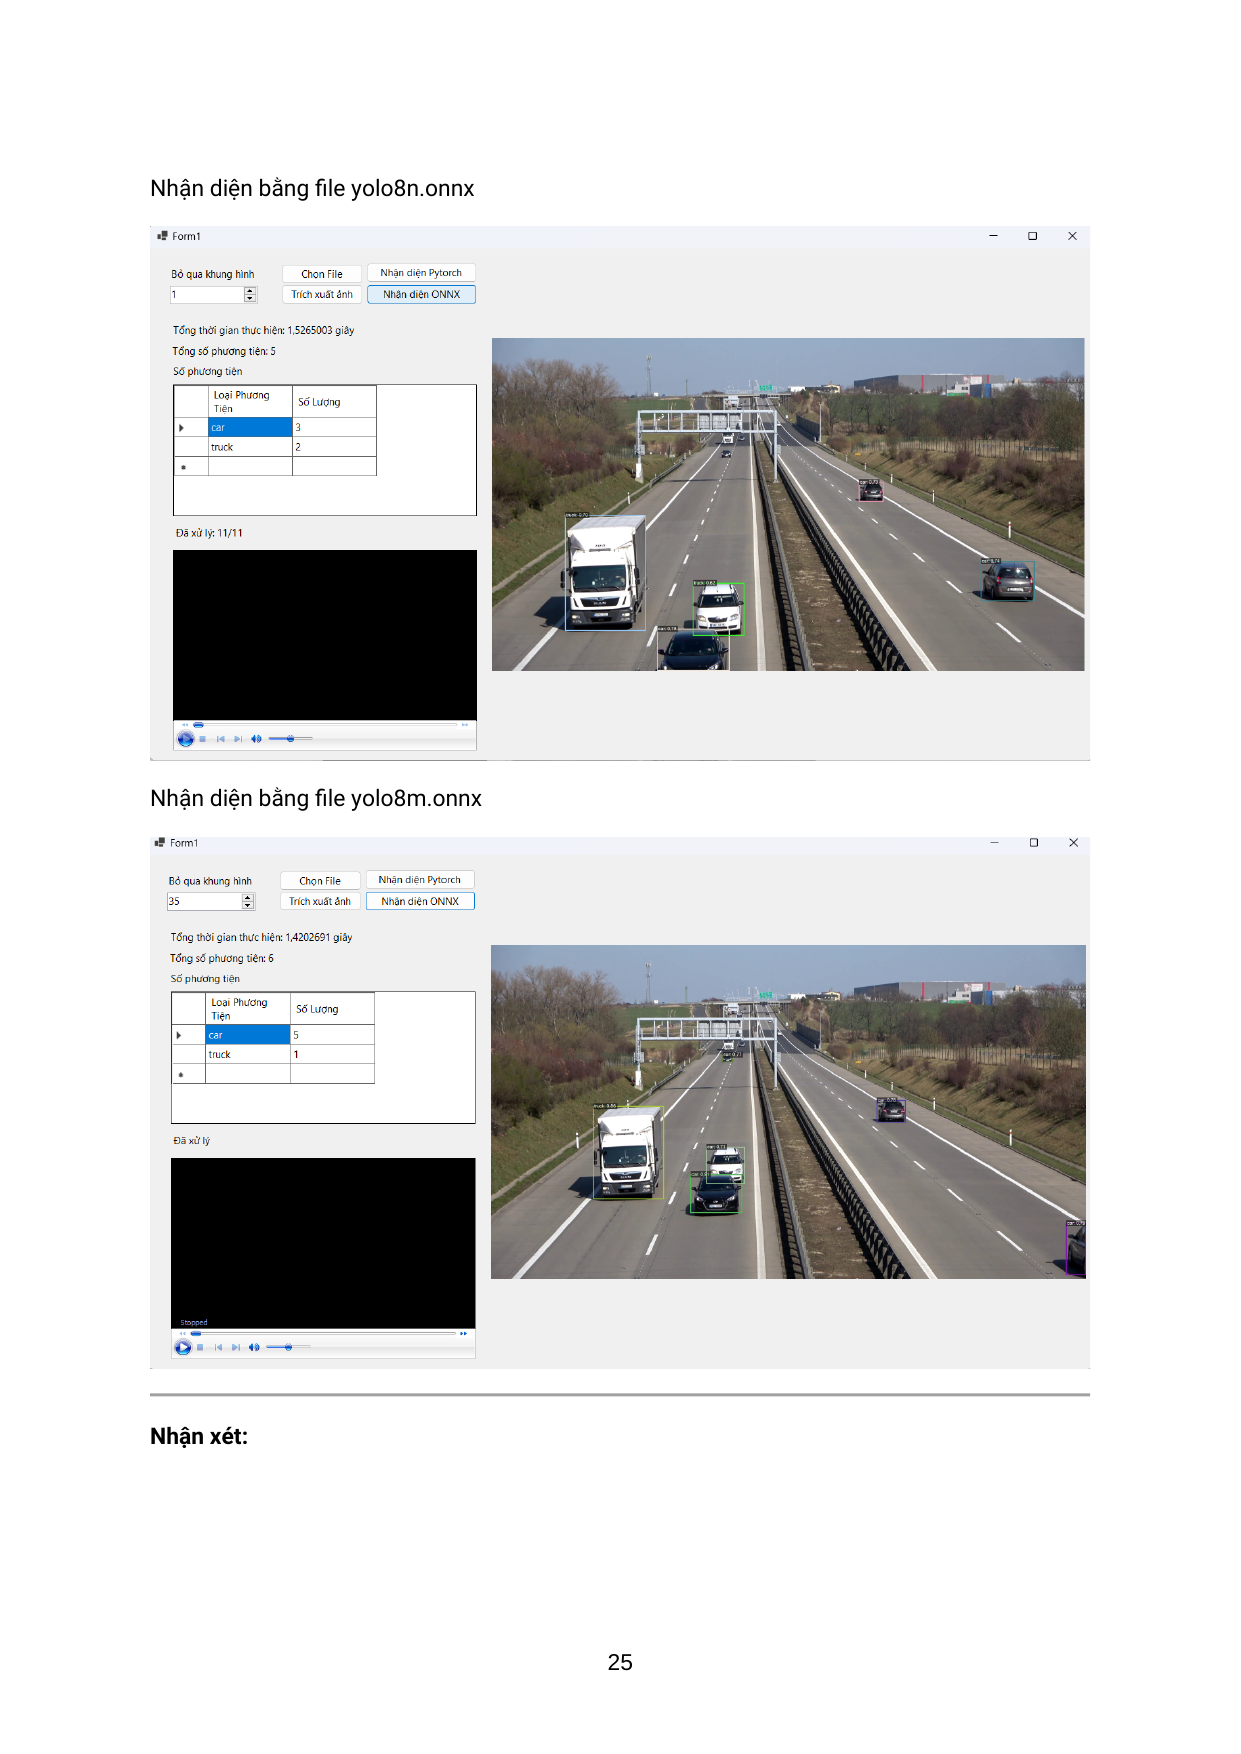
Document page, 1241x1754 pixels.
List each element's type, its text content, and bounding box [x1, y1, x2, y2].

text Nhận diện bằng file yolo8m.onnx [150, 785, 1090, 812]
picture [150, 226, 1091, 761]
text Nhận diện bằng file yolo8n.onnx [150, 175, 1090, 202]
text Nhận xét: [150, 1423, 1090, 1450]
picture [150, 837, 1091, 1369]
